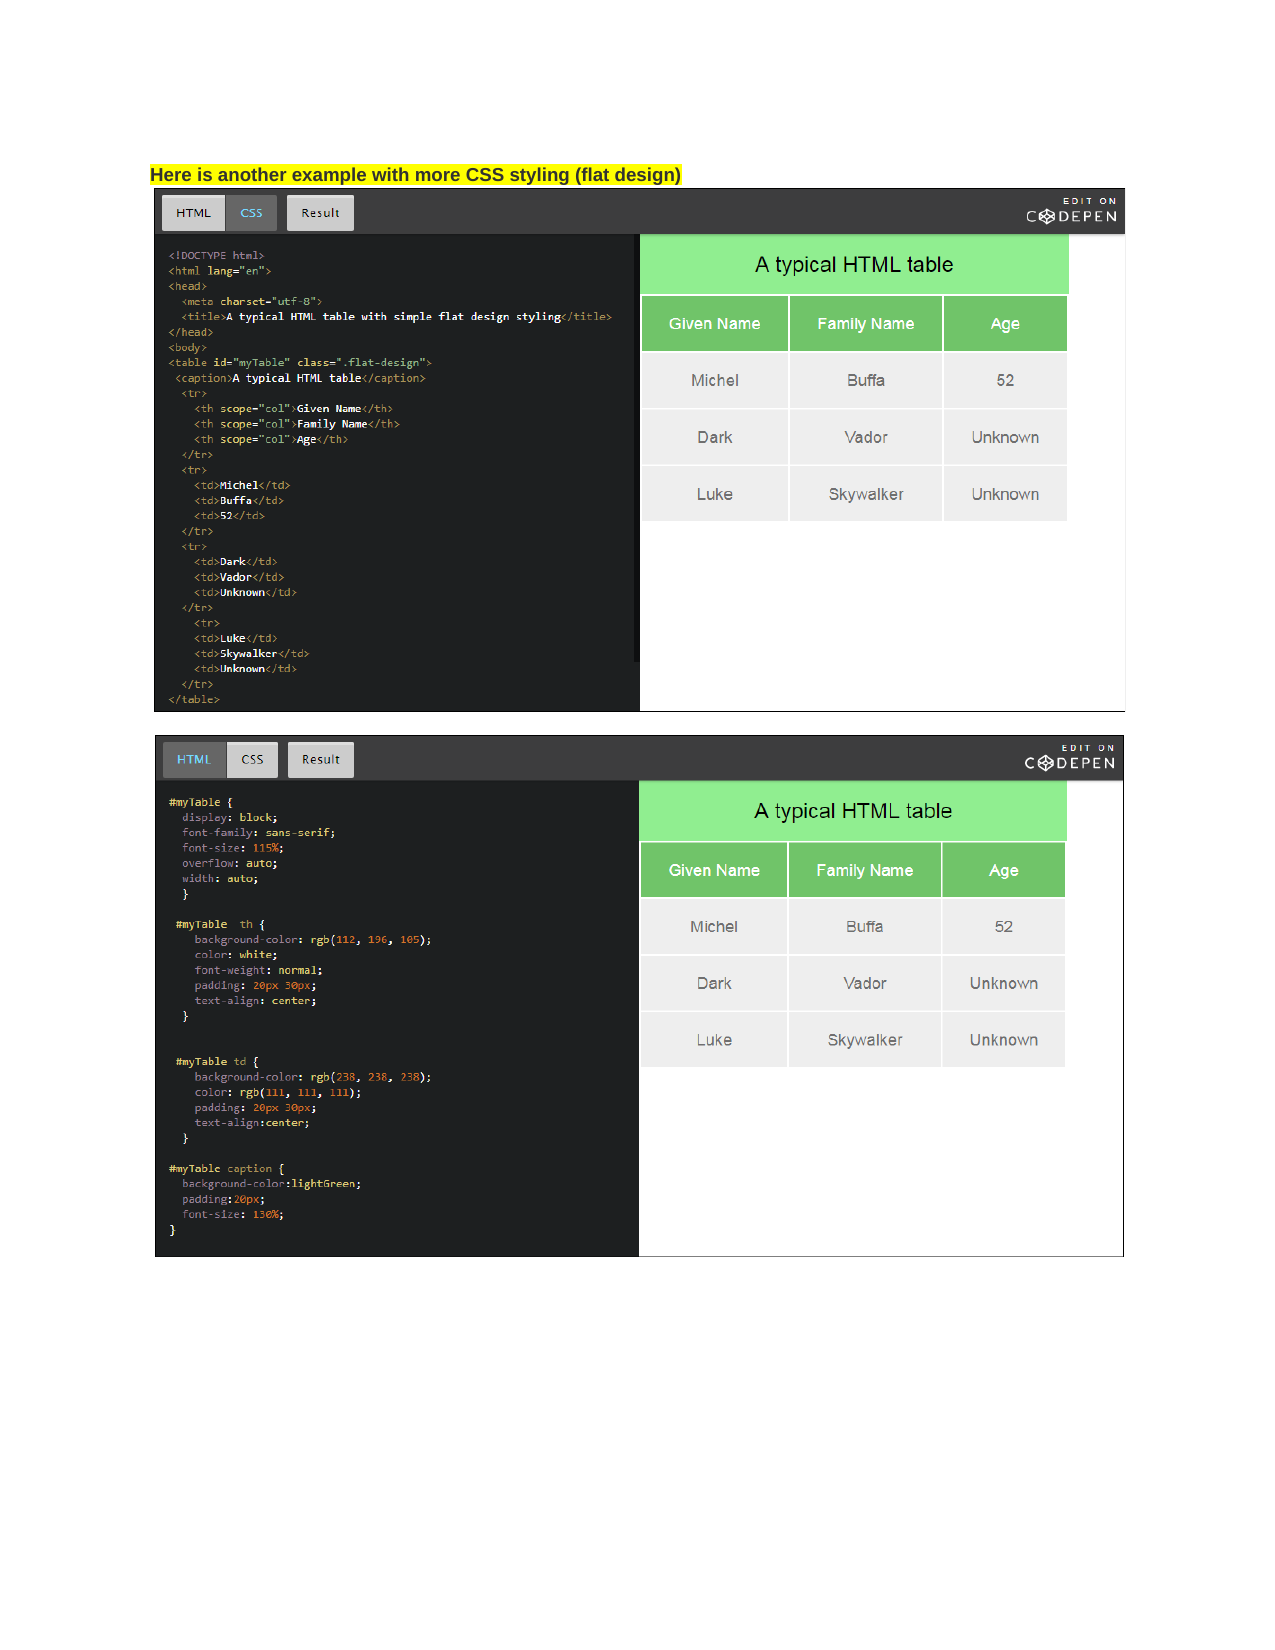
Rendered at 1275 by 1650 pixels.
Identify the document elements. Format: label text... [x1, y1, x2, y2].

picture [150, 728, 1125, 1257]
picture [150, 185, 1125, 717]
subtitle Here is another example with more CSS styling (flat design) [150, 150, 1125, 185]
